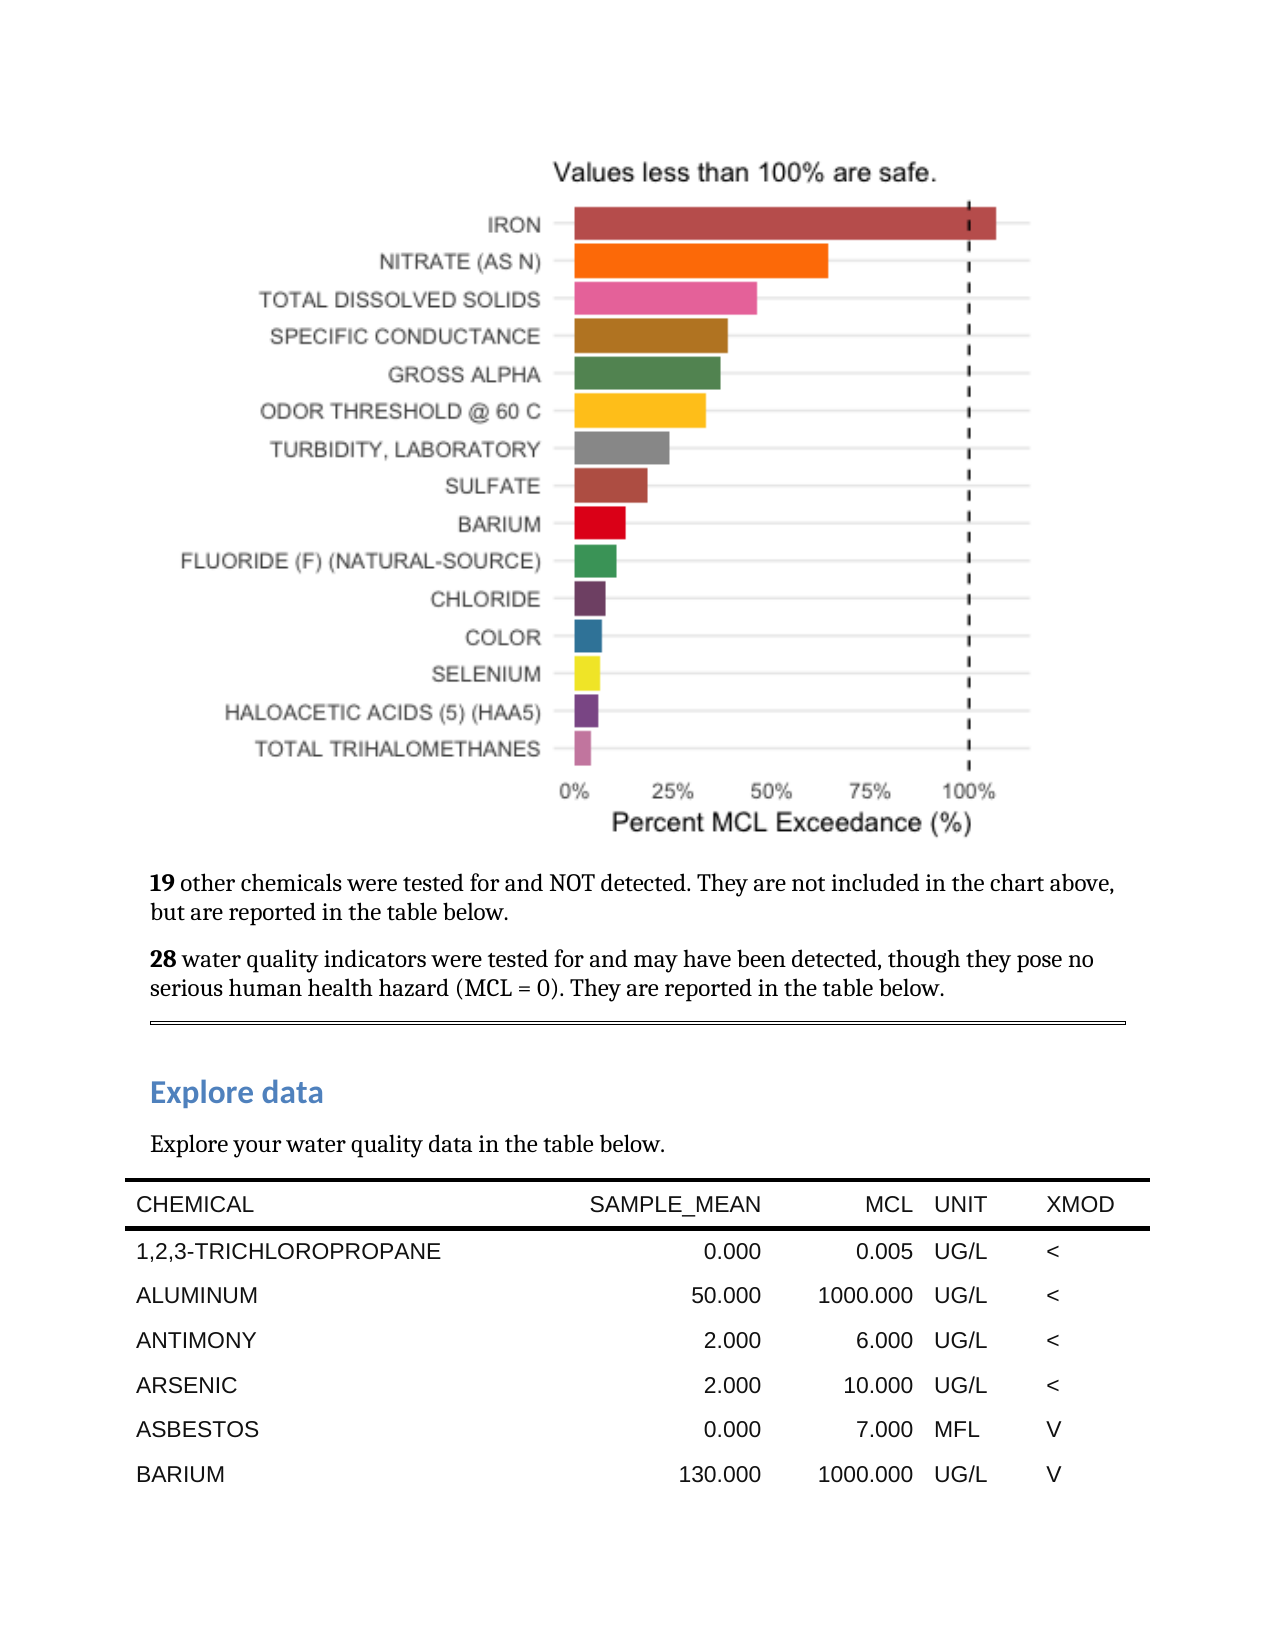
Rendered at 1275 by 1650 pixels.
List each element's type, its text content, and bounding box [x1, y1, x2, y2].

table_cell 2.000 [559, 1363, 771, 1408]
table_cell 10.000 [771, 1363, 923, 1408]
table_cell 2.000 [559, 1318, 771, 1363]
text 19 other chemicals were tested for and NOT detected. They are not included in the chart above, but are reported in the table below. [150, 869, 1125, 926]
table_cell BARIUM [125, 1451, 559, 1496]
table_cell < [1036, 1318, 1149, 1363]
subtitle Explore data [150, 1071, 1125, 1112]
table_cell UG/L [924, 1363, 1036, 1408]
table_cell ARSENIC [125, 1363, 559, 1408]
table_header UNIT [924, 1182, 1036, 1226]
table_cell 0.005 [771, 1231, 923, 1272]
table_cell < [1036, 1363, 1149, 1408]
table_cell MFL [924, 1408, 1036, 1451]
table_header XMOD [1036, 1182, 1149, 1226]
table_cell 1000.000 [771, 1272, 923, 1317]
table_header SAMPLE_MEAN [559, 1182, 771, 1226]
table_cell ANTIMONY [125, 1318, 559, 1363]
table_cell ALUMINUM [125, 1272, 559, 1317]
table_cell UG/L [924, 1451, 1036, 1496]
table_cell 130.000 [559, 1451, 771, 1496]
table_cell 0.000 [559, 1408, 771, 1451]
table_cell V [1036, 1451, 1149, 1496]
table_header CHEMICAL [125, 1182, 559, 1226]
table_cell 6.000 [771, 1318, 923, 1363]
table_cell ASBESTOS [125, 1408, 559, 1451]
picture [168, 150, 1044, 850]
table_cell 1,2,3-TRICHLOROPROPANE [125, 1231, 559, 1272]
table_cell 50.000 [559, 1272, 771, 1317]
table_cell 0.000 [559, 1231, 771, 1272]
table_cell V [1036, 1408, 1149, 1451]
table_cell UG/L [924, 1318, 1036, 1363]
table_header MCL [771, 1182, 923, 1226]
text 28 water quality indicators were tested for and may have been detected, though they pose no serious human health hazard (MCL = 0). They are reported in the table below. [150, 945, 1125, 1002]
table_cell 7.000 [771, 1408, 923, 1451]
text Explore your water quality data in the table below. [150, 1130, 1125, 1159]
table_cell 1000.000 [771, 1451, 923, 1496]
table_cell < [1036, 1272, 1149, 1317]
table_cell UG/L [924, 1231, 1036, 1272]
table_cell UG/L [924, 1272, 1036, 1317]
table_cell < [1036, 1231, 1149, 1272]
